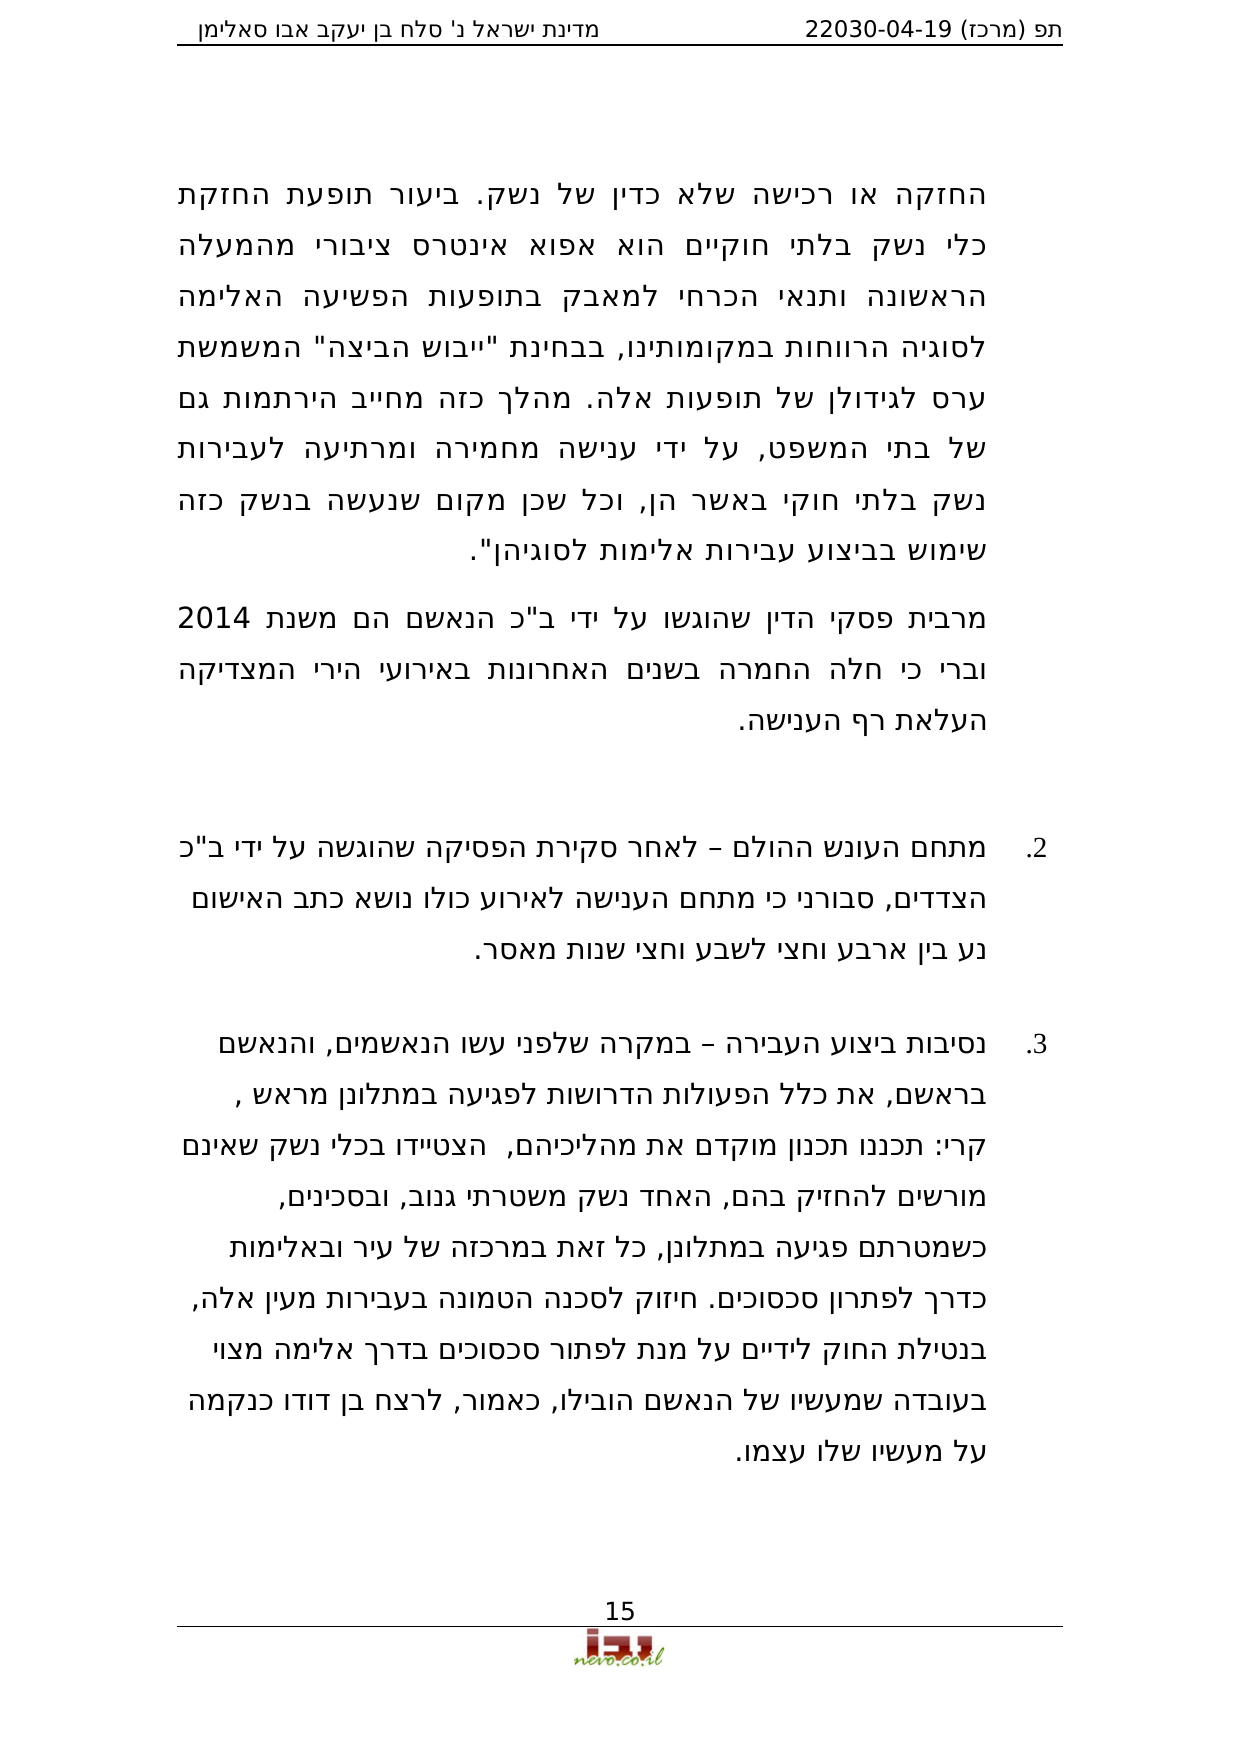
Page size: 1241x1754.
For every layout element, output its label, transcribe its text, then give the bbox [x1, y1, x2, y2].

picture [574, 1628, 666, 1667]
list מתחם העונש ההולם – לאחר סקירת הפסיקה שהוגשה על ידי ב"כ הצדדים, סבורני כי מתחם הענישה לאירוע כולו נושא כתב האישום נע בין ארבע וחצי לשבע וחצי שנות מאסר. [177, 830, 1026, 966]
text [177, 177, 988, 568]
list נסיבות ביצוע העבירה – במקרה שלפני עשו הנאשמים, והנאשם בראשם, את כלל הפעולות הדרושות לפגיעה במתלונן מראש , קרי: תכננו תכנון מוקדם את מהליכיהם, הצטיידו בכלי נשק שאינם מורשים להחזיק בהם, האחד נשק משטרתי גנוב, ובסכינים, כשמטרתם פגיעה במתלונן, כל זאת במרכזה של עיר ובאלימות כדרך לפתרון סכסוכים. חיזוק לסכנה הטמונה בעבירות מעין אלה, בנטילת החוק לידיים על מנת לפתור סכסוכים בדרך אלימה מצוי בעובדה שמעשיו של הנאשם הובילו, כאמור, לרצח בן דודו כנקמה על מעשיו שלו עצמו. [177, 1026, 1026, 1468]
text מרבית פסקי הדין שהוגשו על ידי ב"כ הנאשם הם משנת 2014 וברי כי חלה החמרה בשנים האחרונות באירועי הירי המצדיקה העלאת רף הענישה. [177, 601, 988, 737]
